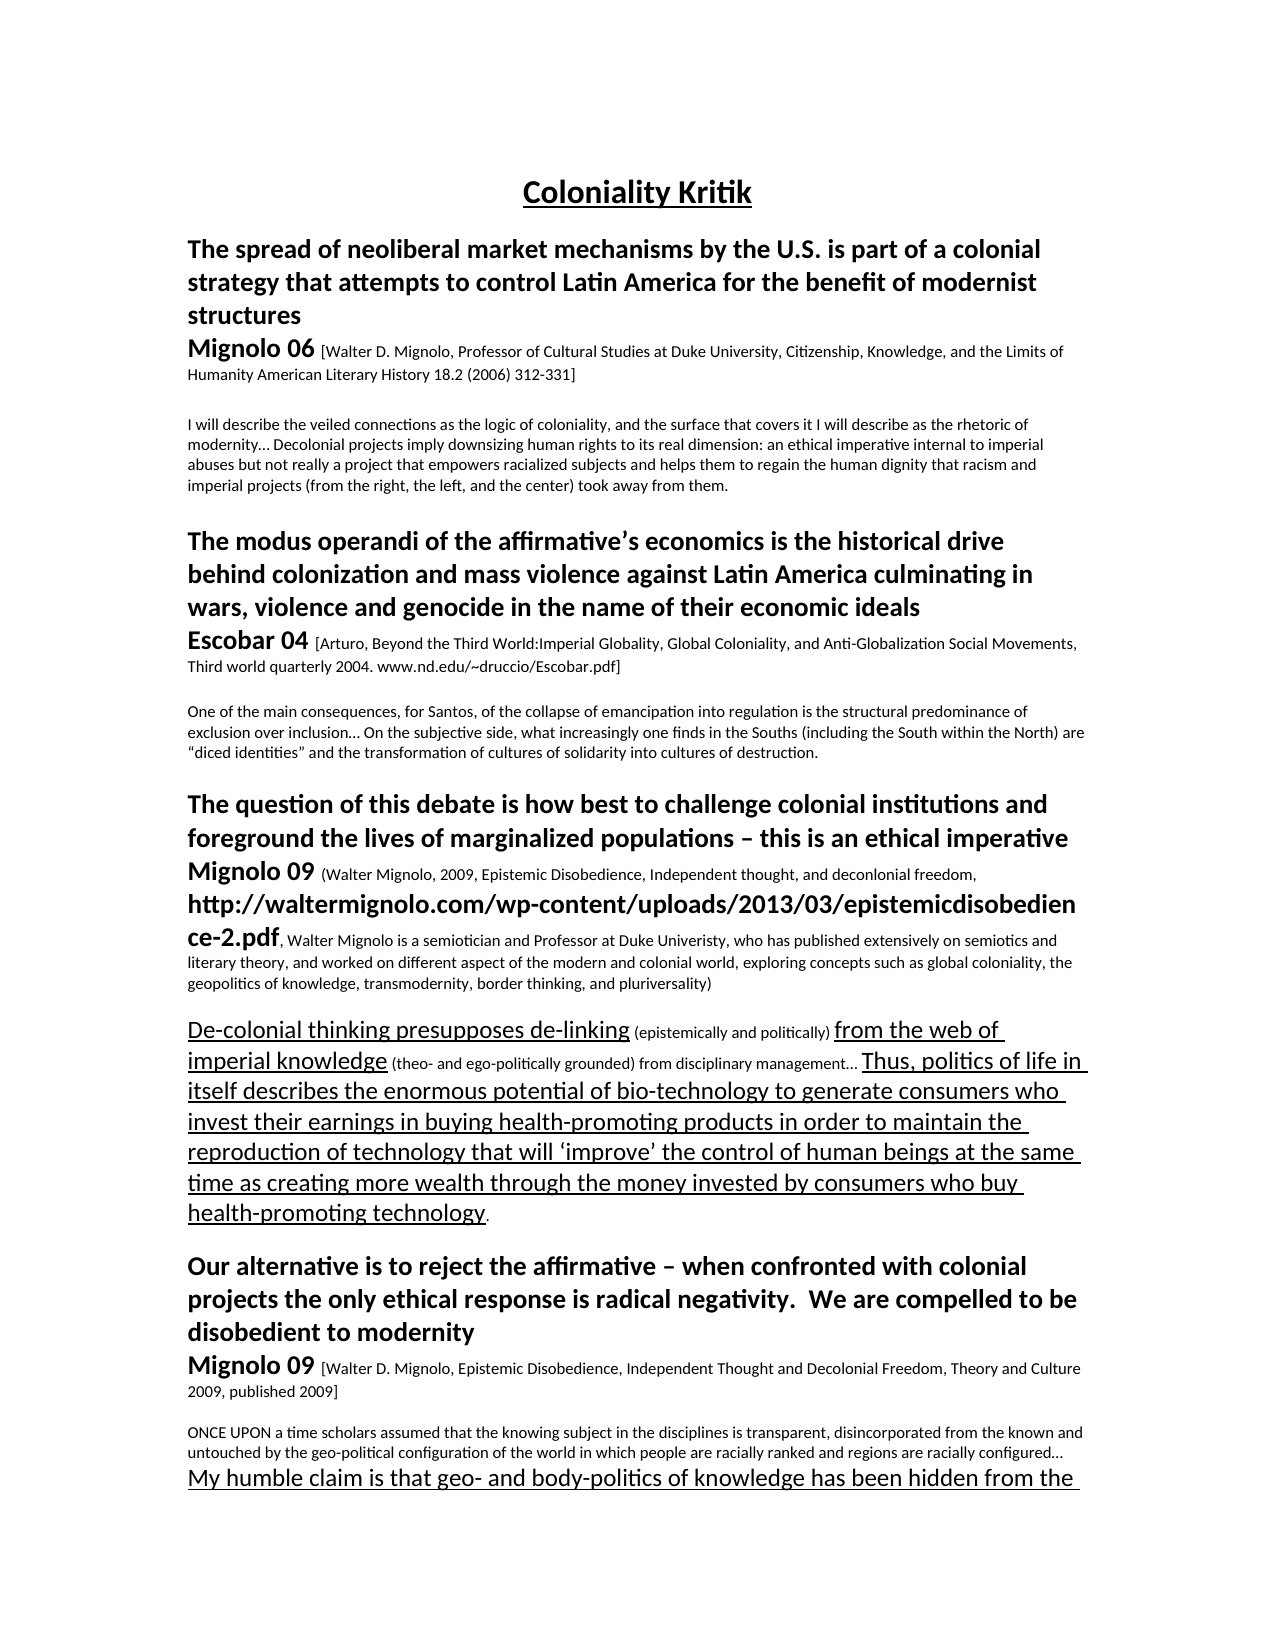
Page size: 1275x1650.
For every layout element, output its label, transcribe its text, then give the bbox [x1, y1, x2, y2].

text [187, 1422, 1087, 1493]
text De-colonial thinking presupposes de-linking (epistemically and politically) from the web of imperial knowledge (theo- and ego-politically grounded) from disciplinary management… Thus, politics of life in itself describes the enormous potential of bio-technology to generate consumers who invest their earnings in buying health-promoting products in order to maintain the reproduction of technology that will ‘improve’ the control of human beings at the same time as creating more wealth through the money invested by consumers who buy health-promoting technology. [187, 1072, 1087, 1228]
text De-colonial thinking presupposes de-linking (epistemically and politically) from the web of imperial knowledge (theo- and ego-politically grounded) from disciplinary management… Thus, politics of life in itself describes the enormous potential of bio-technology to generate consumers who invest their earnings in buying health-promoting products in order to maintain the reproduction of technology that will ‘improve’ the control of human beings at the same time as creating more wealth through the money invested by consumers who buy health-promoting technology. [187, 1014, 1087, 1071]
text Mignolo 09 (Walter Mignolo, 2009, Epistemic Disobedience, Independent thought, and deconlonial freedom, http://waltermignolo.com/wp-content/uploads/2013/03/epistemicdisobedience-2.pdf, Walter Mignolo is a semiotician and Professor at Duke Univeristy, who has published extensively on semiotics and literary theory, and worked on different aspect of the modern and colonial world, exploring concepts such as global coloniality, the geopolitics of knowledge, transmodernity, border thinking, and pluriversality) [187, 854, 1087, 993]
text One of the main consequences, for Santos, of the collapse of emancipation into regulation is the structural predominance of exclusion over inclusion… On the subjective side, what increasingly one finds in the Souths (including the South within the North) are “diced identities” and the transformation of cultures of solidarity into cultures of destruction. [187, 702, 1087, 763]
text I will describe the veiled connections as the logic of coloniality, and the surface that covers it I will describe as the rhetoric of modernity… Decolonial projects imply downsizing human rights to its real dimension: an ethical imperative internal to imperial abuses but not really a project that empowers racialized subjects and helps them to regain the human dignity that racism and imperial projects (from the right, the left, and the center) took away from them. [187, 414, 1087, 495]
subtitle Coloniality Kritik [187, 171, 1087, 212]
subtitle Our alternative is to reject the affirmative – when confronted with colonial projects the only ethical response is radical negativity. We are compelled to be disobedient to modernity [187, 1249, 1087, 1348]
subtitle The modus operandi of the affirmative’s economics is the historical drive behind colonization and mass violence against Latin America culminating in wars, violence and genocide in the name of their economic ideals [187, 524, 1087, 623]
subtitle The spread of neoliberal market mechanisms by the U.S. is part of a colonial strategy that attempts to control Latin America for the benefit of modernist structures [187, 232, 1087, 331]
text Mignolo 09 [Walter D. Mignolo, Epistemic Disobedience, Independent Thought and Decolonial Freedom, Theory and Culture 2009, published 2009] [187, 1348, 1087, 1401]
text Mignolo 06 [Walter D. Mignolo, Professor of Cultural Studies at Duke University, Citizenship, Knowledge, and the Limits of Humanity American Literary History 18.2 (2006) 312-331] [187, 331, 1087, 385]
subtitle The question of this debate is how best to challenge colonial institutions and foreground the lives of marginalized populations – this is an ethical imperative [187, 788, 1087, 854]
text Escobar 04 [Arturo, Beyond the Third World: Imperial Globality, Global Coloniality, and Anti-Globalization Social Movements, Third world quarterly 2004. www.nd.edu/~druccio/Escobar.pdf‎] [187, 623, 1087, 677]
